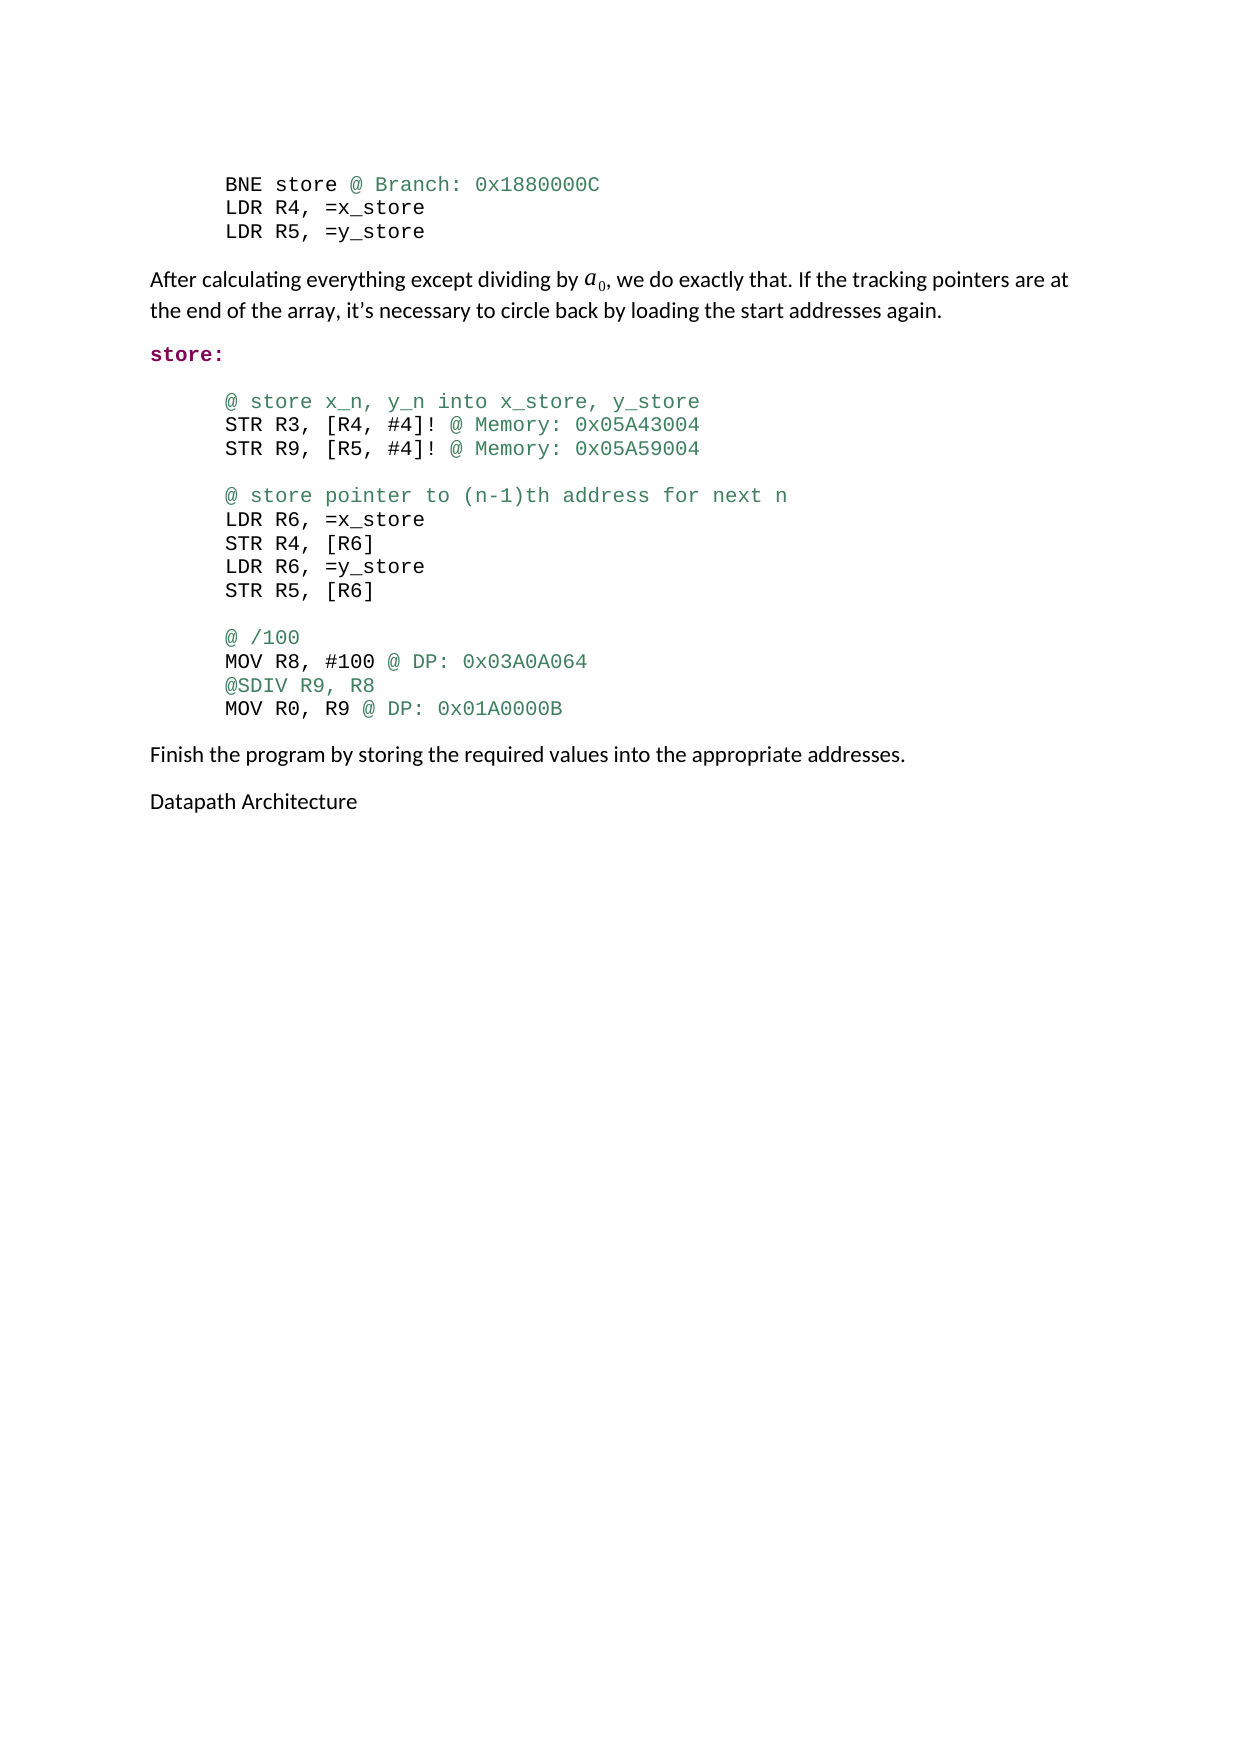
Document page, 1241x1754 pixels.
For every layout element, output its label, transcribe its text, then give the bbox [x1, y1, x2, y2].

text @ /100 [150, 627, 1090, 651]
text STR R3, [R4, #4]! @ Memory: 0x05A43004 [150, 414, 1090, 438]
text STR R9, [R5, #4]! @ Memory: 0x05A59004 [150, 438, 1090, 462]
text STR R5, [R6] [150, 580, 1090, 604]
text LDR R4, =x_store [150, 197, 1090, 221]
text Datapath Architecture [150, 787, 1090, 815]
text After calculating everything except dividing by , we do exactly that. If the tracking pointers are at the end of the array, it’s necessary to circle back by loading the start addresses again. [150, 263, 1090, 325]
text BNE store @ Branch: 0x1880000C [150, 174, 1090, 197]
text MOV R0, R9 @ DP: 0x01A0000B [150, 698, 1090, 722]
text LDR R6, =y_store [150, 556, 1090, 580]
text @ store x_n, y_n into x_store, y_store [150, 391, 1090, 414]
text LDR R5, =y_store [150, 221, 1090, 244]
text STR R4, [R6] [150, 533, 1090, 556]
text Finish the program by storing the required values into the appropriate addresses. [150, 740, 1090, 768]
text @SDIV R9, R8 [150, 674, 1090, 698]
text LDR R6, =x_store [150, 509, 1090, 533]
text @ store pointer to (n-1)th address for next n [150, 485, 1090, 509]
text store: [150, 343, 1090, 367]
text MOV R8, #100 @ DP: 0x03A0A064 [150, 651, 1090, 674]
